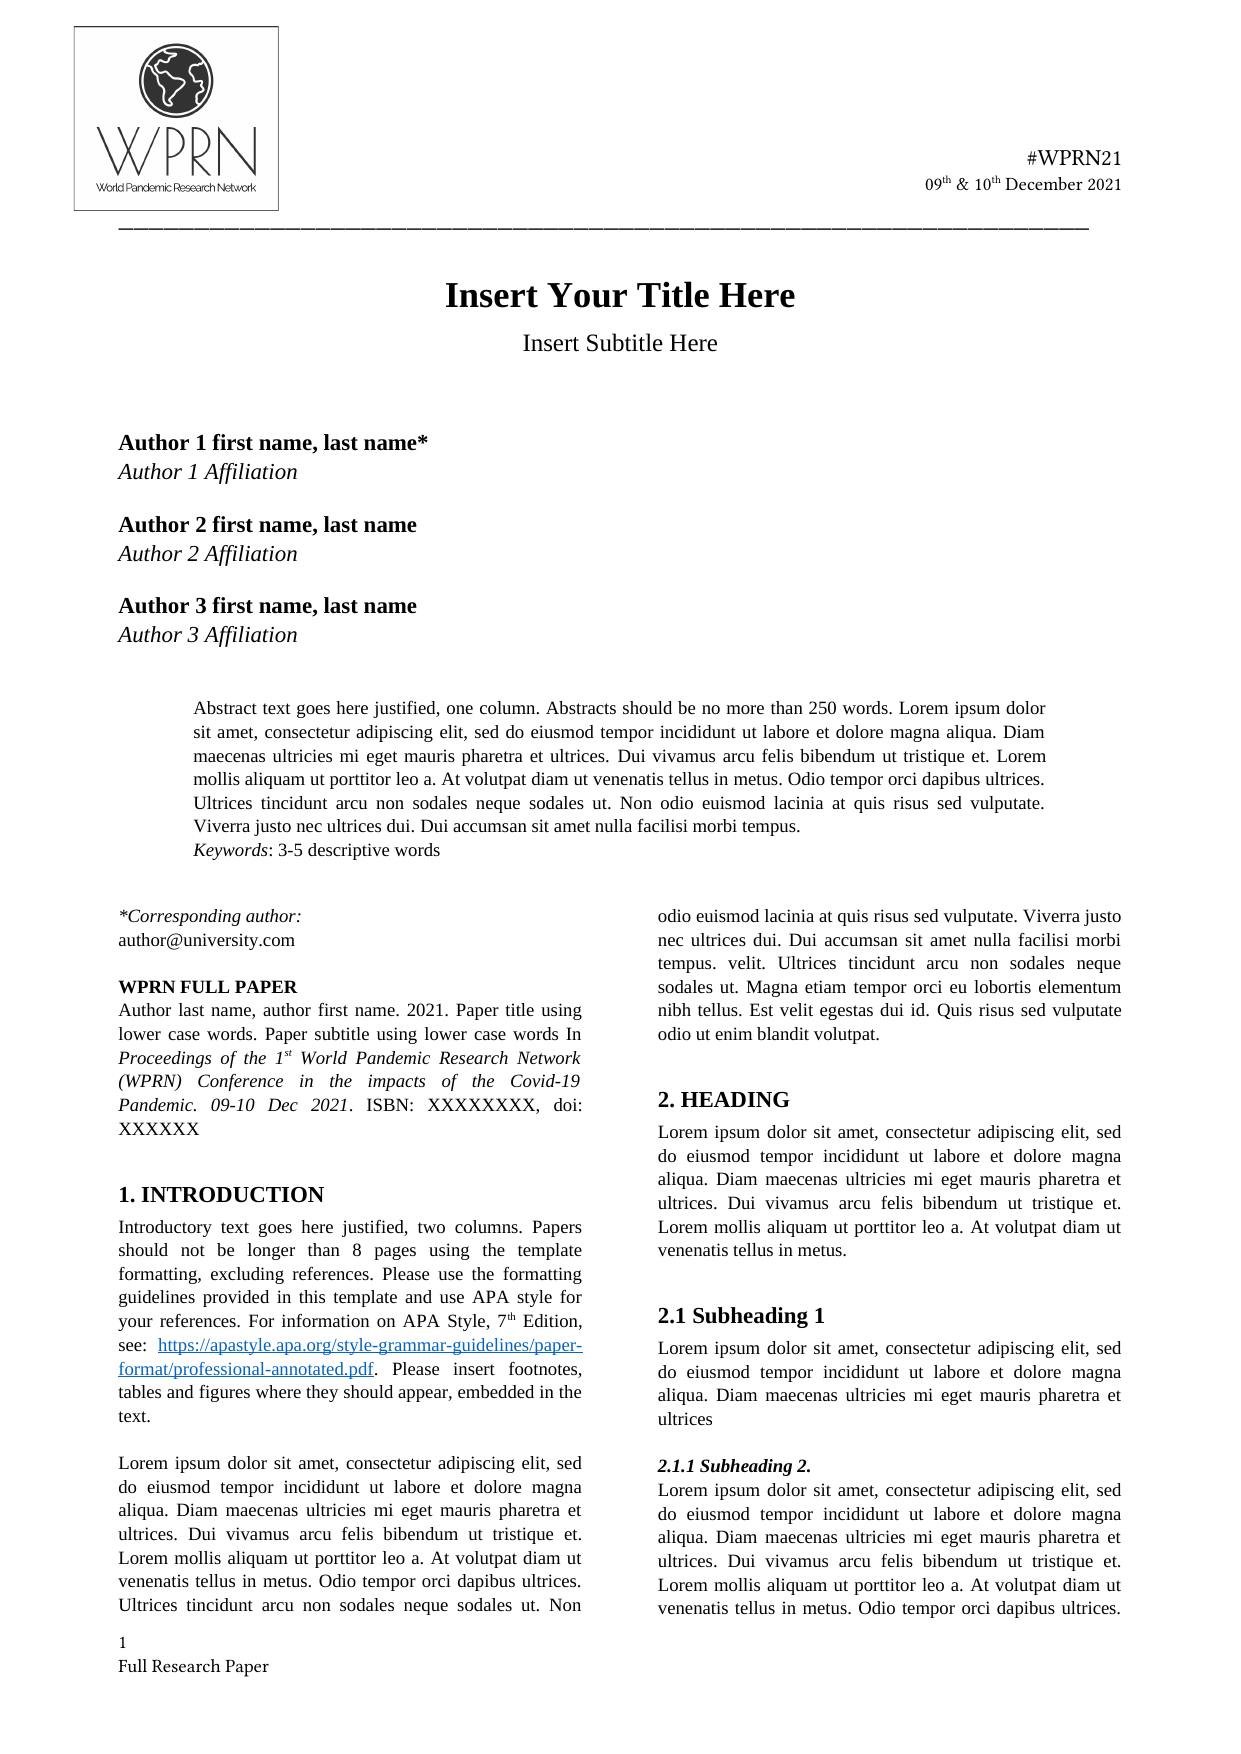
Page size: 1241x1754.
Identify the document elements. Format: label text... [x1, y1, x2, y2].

text Author 2 Affiliation [118, 540, 1122, 566]
text 2. HEADING [658, 1086, 1122, 1113]
text Author last name, author first name. 2021. Paper title using lower case words. Paper subtitle using lower case words In Proceedings of the 1st World Pandemic Research Network (WPRN) Conference in the impacts of the Covid-19 Pandemic. 09-10 Dec 2021. ISBN: XXXXXXXX, doi: XXXXXX [118, 999, 583, 1139]
text Author 1 Affiliation [118, 458, 1122, 484]
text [658, 1479, 1122, 1619]
text *Corresponding author: [118, 905, 583, 926]
title Insert Your Title Here [118, 274, 1122, 316]
subtitle 1. INTRODUCTION [118, 1181, 583, 1207]
text Abstract text goes here justified, one column. Abstracts should be no more than 250 words. Lorem ipsum dolor sit amet, consectetur adipiscing elit, sed do eiusmod tempor incididunt ut labore et dolore magna aliqua. Diam maecenas ultricies mi eget mauris pharetra et ultrices. Dui vivamus arcu felis bibendum ut tristique et. Lorem mollis aliquam ut porttitor leo a. At volutpat diam ut venenatis tellus in metus. Odio tempor orci dapibus ultrices. Ultrices tincidunt arcu non sodales neque sodales ut. Non odio euismod lacinia at quis risus sed vulputate. Viverra justo nec ultrices dui. Dui accumsan sit amet nulla facilisi morbi tempus. [193, 697, 1047, 837]
text Lorem ipsum dolor sit amet, consectetur adipiscing elit, sed do eiusmod tempor incididunt ut labore et dolore magna aliqua. Diam maecenas ultricies mi eget mauris pharetra et ultrices. Dui vivamus arcu felis bibendum ut tristique et. Lorem mollis aliquam ut porttitor leo a. At volutpat diam ut venenatis tellus in metus. Odio tempor orci dapibus ultrices. Ultrices tincidunt arcu non sodales neque sodales ut. Non odio euismod lacinia at quis risus sed vulputate. Viverra justo nec ultrices dui. Dui accumsan sit amet nulla facilisi morbi tempus. velit. Ultrices tincidunt arcu non sodales neque sodales ut. Magna etiam tempor orci eu lobortis elementum nibh tellus. Est velit egestas dui id. Quis risus sed vulputate odio ut enim blandit volutpat. [658, 905, 1122, 1044]
text Author 3 first name, last name [118, 592, 1122, 619]
text author@university.com [118, 928, 583, 950]
text Lorem ipsum dolor sit amet, consectetur adipiscing elit, sed do eiusmod tempor incididunt ut labore et dolore magna aliqua. Diam maecenas ultricies mi eget mauris pharetra et ultrices. Dui vivamus arcu felis bibendum ut tristique et. Lorem mollis aliquam ut porttitor leo a. At volutpat diam ut venenatis tellus in metus. Odio tempor orci dapibus ultrices. Ultrices tincidunt arcu non sodales neque sodales ut. Non odio euismod lacinia at quis risus sed vulputate. Viverra justo nec ultrices dui. Dui accumsan sit amet nulla facilisi morbi tempus. velit. Ultrices tincidunt arcu non sodales neque sodales ut. Magna etiam tempor orci eu lobortis elementum nibh tellus. Est velit egestas dui id. Quis risus sed vulputate odio ut enim blandit volutpat. [118, 1452, 583, 1615]
text Keywords: 3-5 descriptive words [193, 839, 1047, 861]
text Lorem ipsum dolor sit amet, consectetur adipiscing elit, sed do eiusmod tempor incididunt ut labore et dolore magna aliqua. Diam maecenas ultricies mi eget mauris pharetra et ultrices. Dui vivamus arcu felis bibendum ut tristique et. Lorem mollis aliquam ut porttitor leo a. At volutpat diam ut venenatis tellus in metus. [658, 1121, 1122, 1261]
subtitle 2.1 Subheading 1 [658, 1302, 1122, 1329]
subtitle 2.1.1 Subheading 2. [658, 1455, 1122, 1477]
text Author 2 first name, last name [118, 511, 1122, 537]
text Lorem ipsum dolor sit amet, consectetur adipiscing elit, sed do eiusmod tempor incididunt ut labore et dolore magna aliqua. Diam maecenas ultricies mi eget mauris pharetra et ultrices [658, 1337, 1122, 1429]
text WPRN FULL PAPER [118, 976, 583, 997]
text Author 3 Affiliation [118, 621, 1122, 648]
picture [73, 26, 279, 211]
text Author 1 first name, last name* [118, 429, 1122, 456]
subtitle Insert Subtitle Here [118, 328, 1122, 357]
text Introductory text goes here justified, two columns. Papers should not be longer than 8 pages using the template formatting, excluding references. Please use the formatting guidelines provided in this template and use APA style for your references. For information on APA Style, 7th Edition, see: https://apastyle.apa.org/style-grammar-guidelines/paper-format/professional-annotated.pdf. Please insert footnotes, tables and figures where they should appear, embedded in the text. [118, 1216, 583, 1426]
